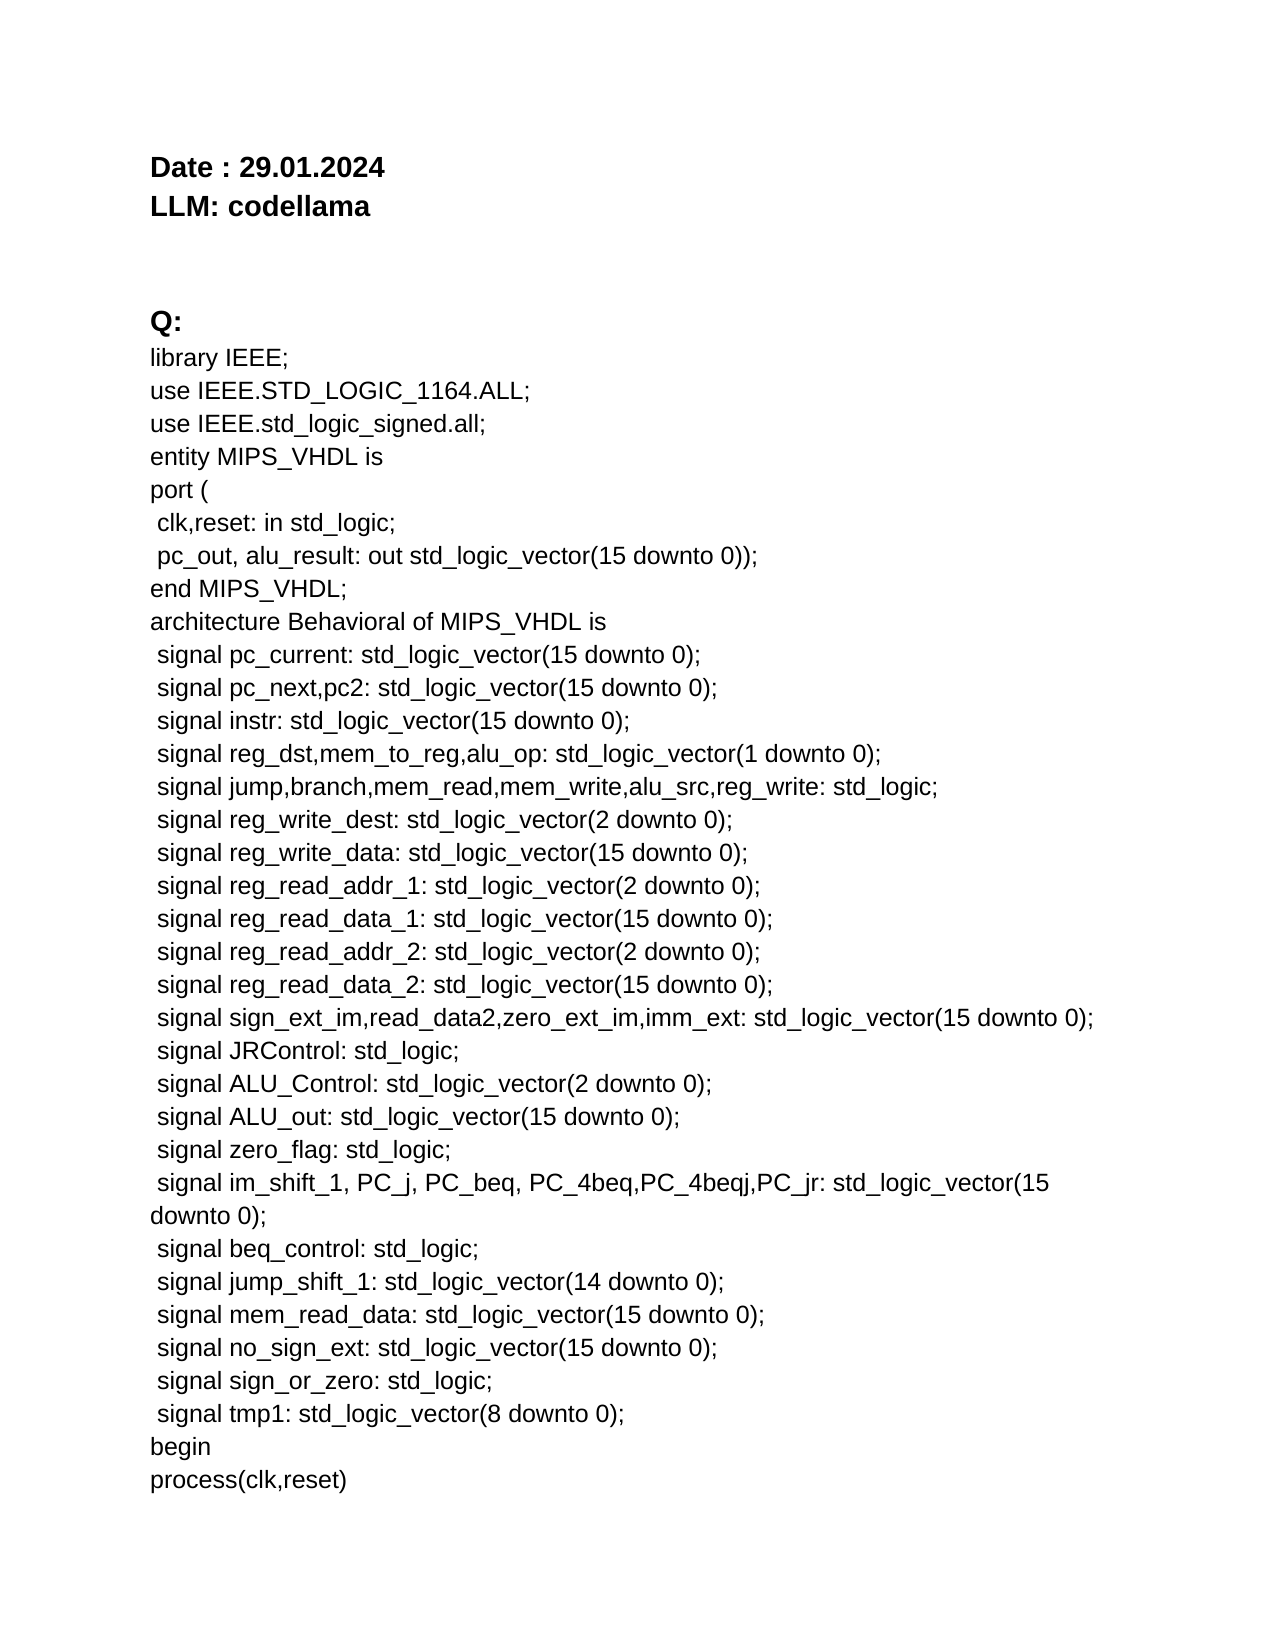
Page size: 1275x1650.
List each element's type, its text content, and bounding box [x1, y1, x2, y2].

text pc_out, alu_result: out std_logic_vector(15 downto 0)); [150, 541, 1125, 569]
text port ( [150, 475, 1125, 503]
text signal sign_or_zero: std_logic; [150, 1366, 1125, 1395]
text signal pc_next,pc2: std_logic_vector(15 downto 0); [150, 673, 1125, 702]
text clk,reset: in std_logic; [150, 508, 1125, 537]
text signal reg_dst,mem_to_reg,alu_op: std_logic_vector(1 downto 0); [150, 739, 1125, 768]
text signal JRControl: std_logic; [150, 1036, 1125, 1065]
text signal tmp1: std_logic_vector(8 downto 0); [150, 1399, 1125, 1428]
text signal no_sign_ext: std_logic_vector(15 downto 0); [150, 1333, 1125, 1362]
text signal ALU_Control: std_logic_vector(2 downto 0); [150, 1069, 1125, 1098]
text signal reg_read_addr_2: std_logic_vector(2 downto 0); [150, 937, 1125, 966]
text signal reg_read_data_1: std_logic_vector(15 downto 0); [150, 904, 1125, 933]
text signal sign_ext_im,read_data2,zero_ext_im,imm_ext: std_logic_vector(15 downto 0); [150, 1003, 1125, 1032]
text Date : 29.01.2024 [150, 150, 1125, 183]
text signal reg_read_addr_1: std_logic_vector(2 downto 0); [150, 871, 1125, 900]
text signal jump_shift_1: std_logic_vector(14 downto 0); [150, 1267, 1125, 1296]
text signal mem_read_data: std_logic_vector(15 downto 0); [150, 1300, 1125, 1329]
text signal reg_read_data_2: std_logic_vector(15 downto 0); [150, 970, 1125, 999]
text use IEEE.STD_LOGIC_1164.ALL; [150, 376, 1125, 404]
text signal ALU_out: std_logic_vector(15 downto 0); [150, 1102, 1125, 1131]
text signal reg_write_data: std_logic_vector(15 downto 0); [150, 838, 1125, 867]
text signal jump,branch,mem_read,mem_write,alu_src,reg_write: std_logic; [150, 772, 1125, 801]
text entity MIPS_VHDL is [150, 442, 1125, 471]
text signal im_shift_1, PC_j, PC_beq, PC_4beq,PC_4beqj,PC_jr: std_logic_vector(15 downto 0); [150, 1168, 1125, 1230]
text library IEEE; [150, 343, 1125, 371]
text LLM: codellama [150, 188, 1125, 222]
text end MIPS_VHDL; [150, 574, 1125, 603]
text architecture Behavioral of MIPS_VHDL is [150, 607, 1125, 636]
text use IEEE.std_logic_signed.all; [150, 409, 1125, 437]
text Q: [150, 304, 1125, 338]
text signal beq_control: std_logic; [150, 1234, 1125, 1263]
text begin [150, 1432, 1125, 1461]
text process(clk,reset) [150, 1465, 1125, 1494]
text signal pc_current: std_logic_vector(15 downto 0); [150, 640, 1125, 669]
text signal reg_write_dest: std_logic_vector(2 downto 0); [150, 805, 1125, 834]
text signal instr: std_logic_vector(15 downto 0); [150, 706, 1125, 735]
text signal zero_flag: std_logic; [150, 1135, 1125, 1164]
